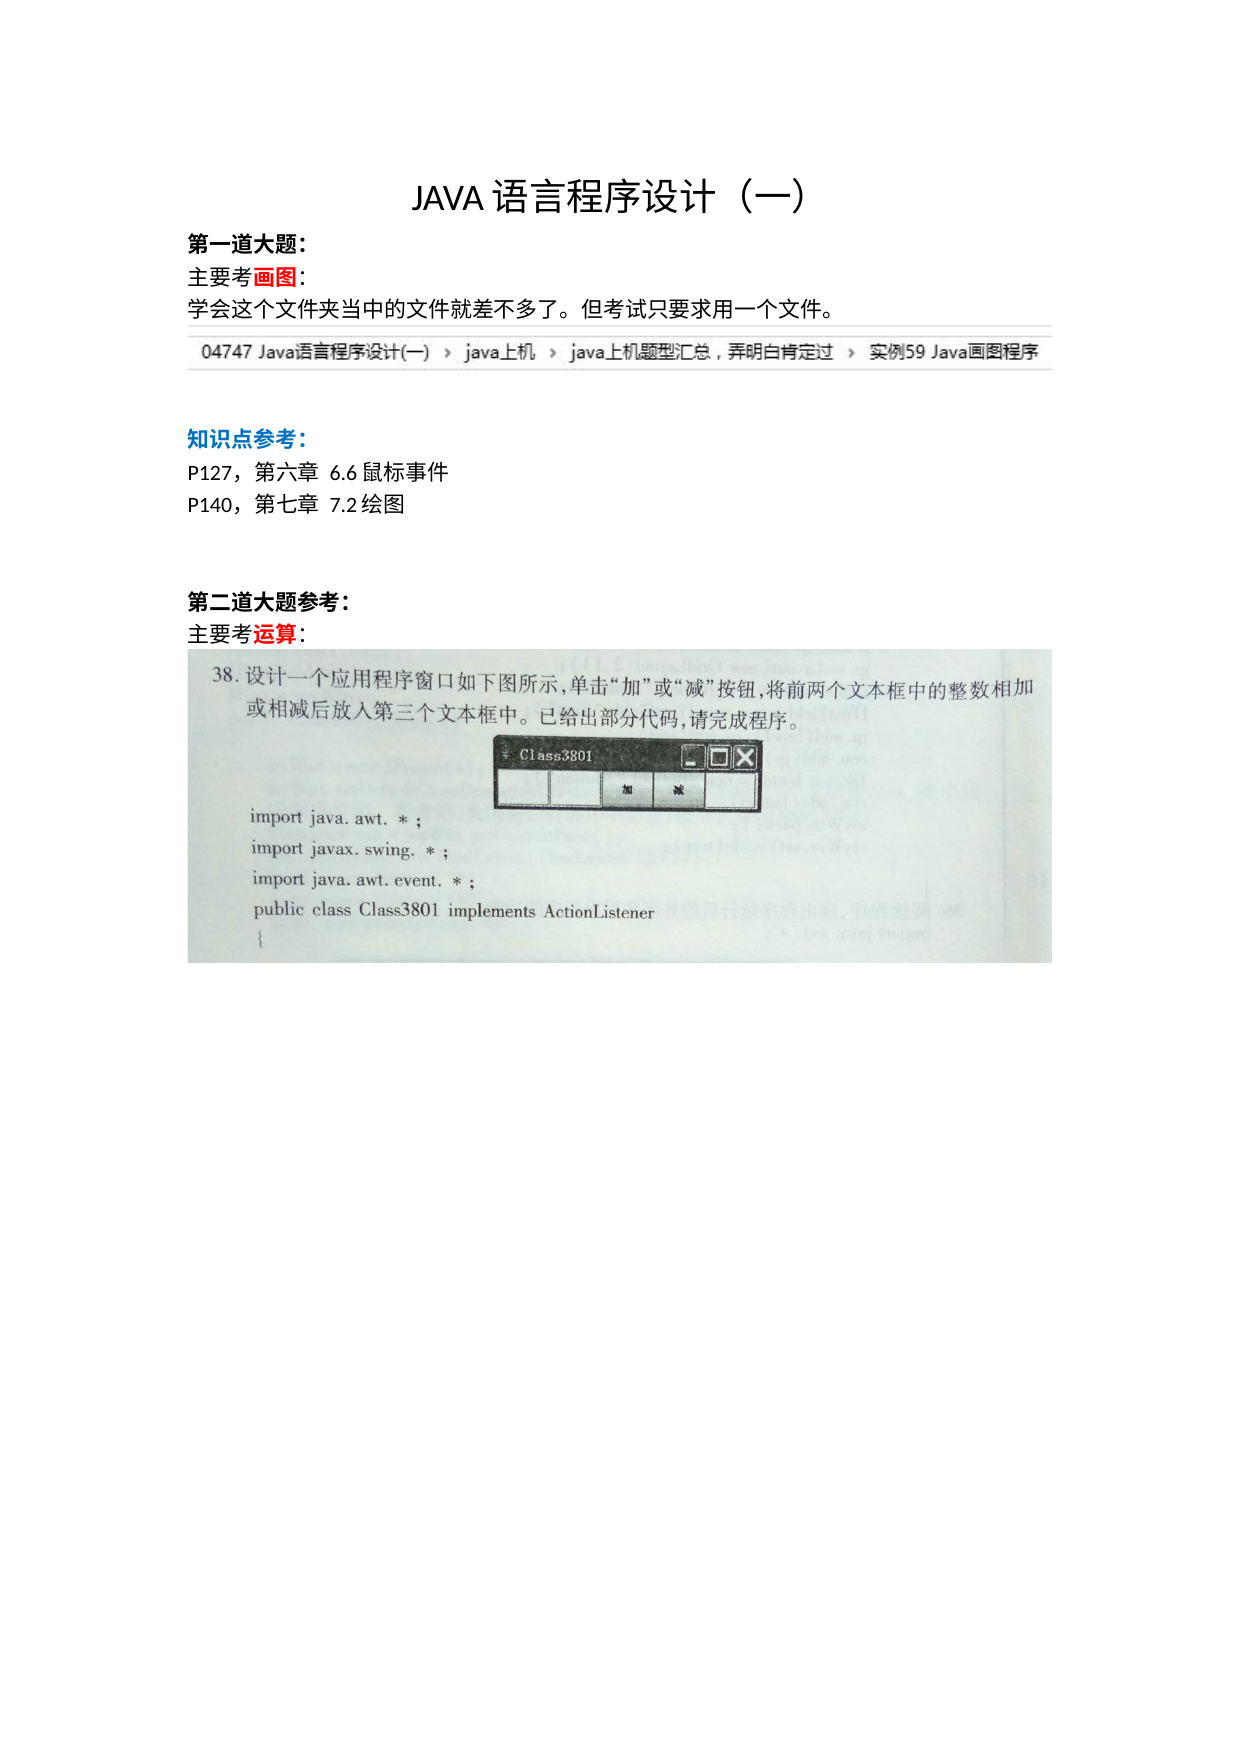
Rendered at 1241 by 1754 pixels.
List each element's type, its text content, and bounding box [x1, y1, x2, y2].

text 知识点参考： [187, 422, 1053, 454]
picture [187, 324, 1053, 375]
text 主要考画图： [187, 259, 1053, 292]
text 第一道大题： [187, 227, 1053, 259]
text P127，第六章 6.6鼠标事件 [187, 454, 1053, 487]
text 第二道大题参考： [187, 584, 1053, 617]
text P140，第七章 7.2绘图 [187, 487, 1053, 519]
text JAVA语言程序设计（一） [187, 162, 1053, 227]
picture [187, 649, 1052, 963]
text 主要考运算： [187, 617, 1053, 649]
text 学会这个文件夹当中的文件就差不多了。但考试只要求用一个文件。 [187, 292, 1053, 324]
